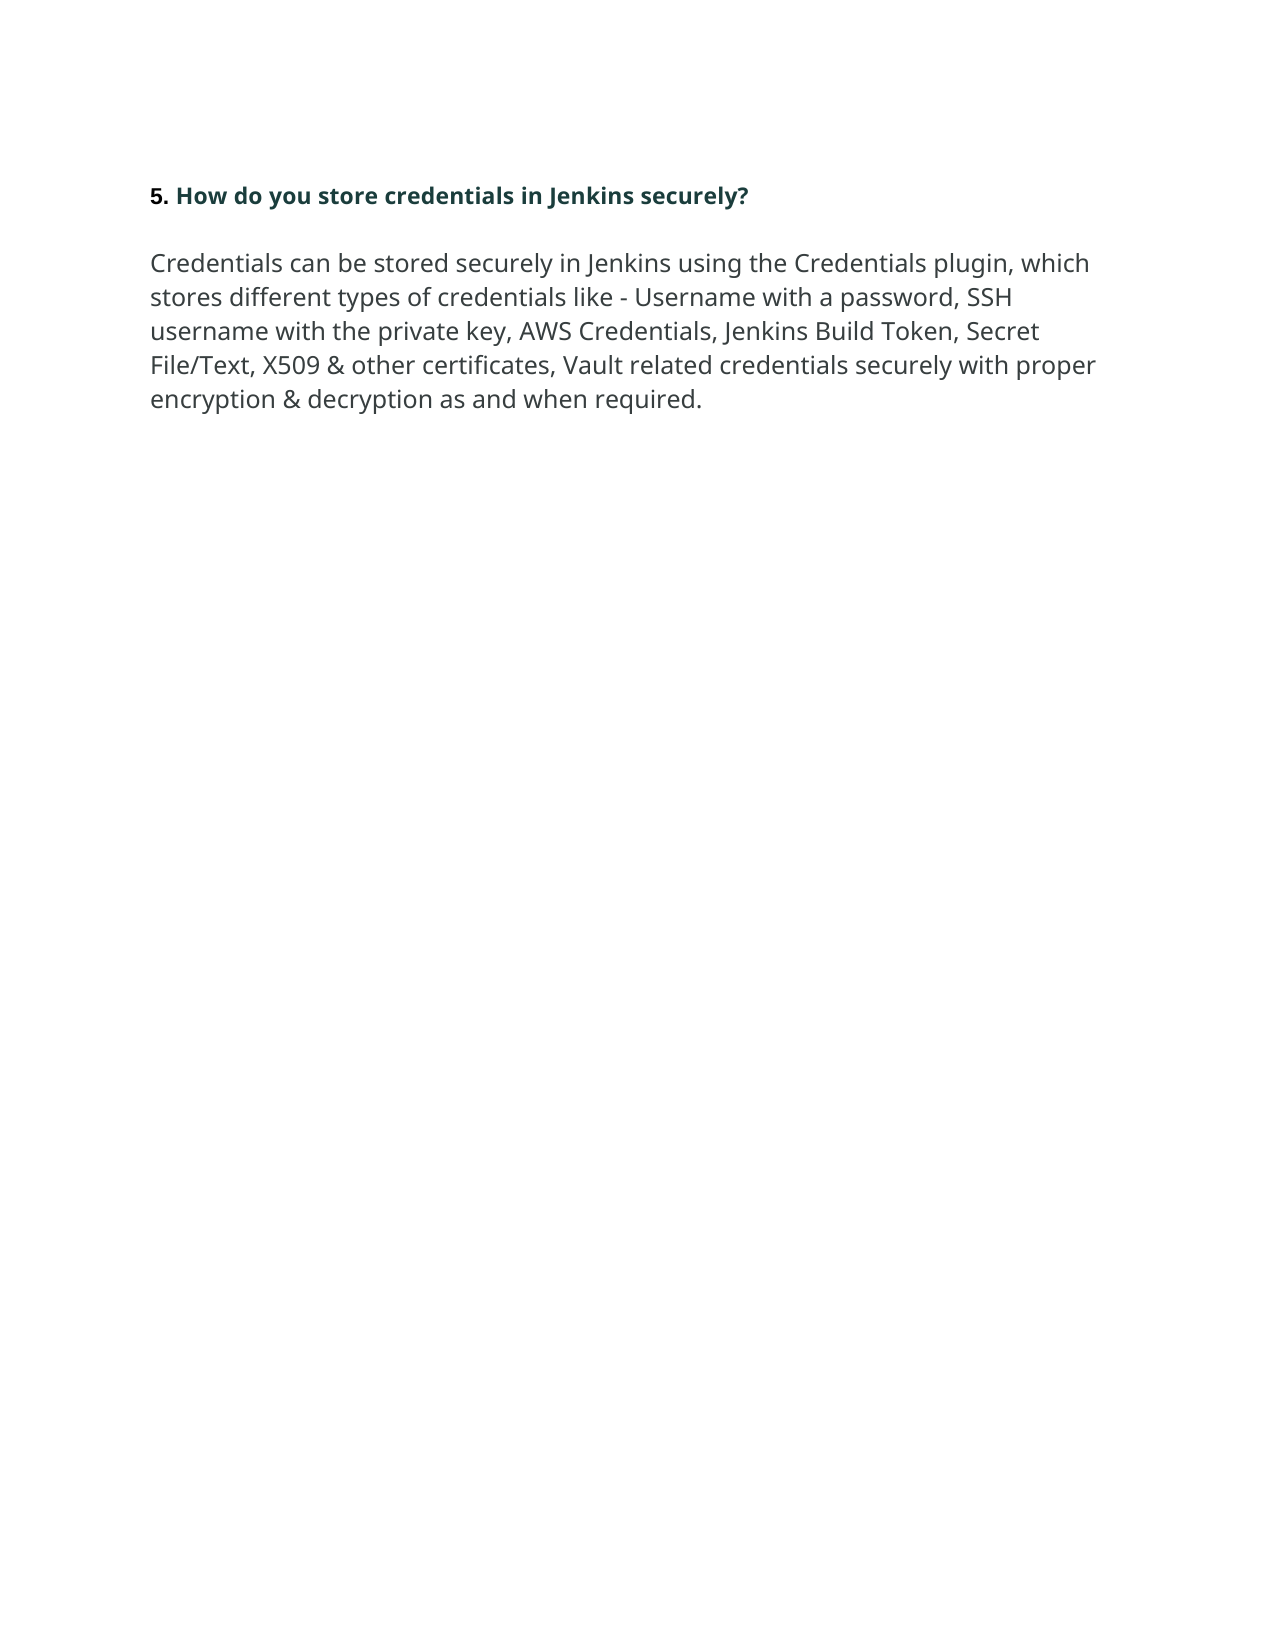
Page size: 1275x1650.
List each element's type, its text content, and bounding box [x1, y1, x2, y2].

text Credentials can be stored securely in Jenkins using the Credentials plugin, which stores different types of credentials like - Username with a password, SSH username with the private key, AWS Credentials, Jenkins Build Token, Secret File/Text, X509 & other certificates, Vault related credentials securely with proper encryption & decryption as and when required. [150, 245, 1125, 416]
text 5. How do you store credentials in Jenkins securely? [150, 180, 1125, 211]
